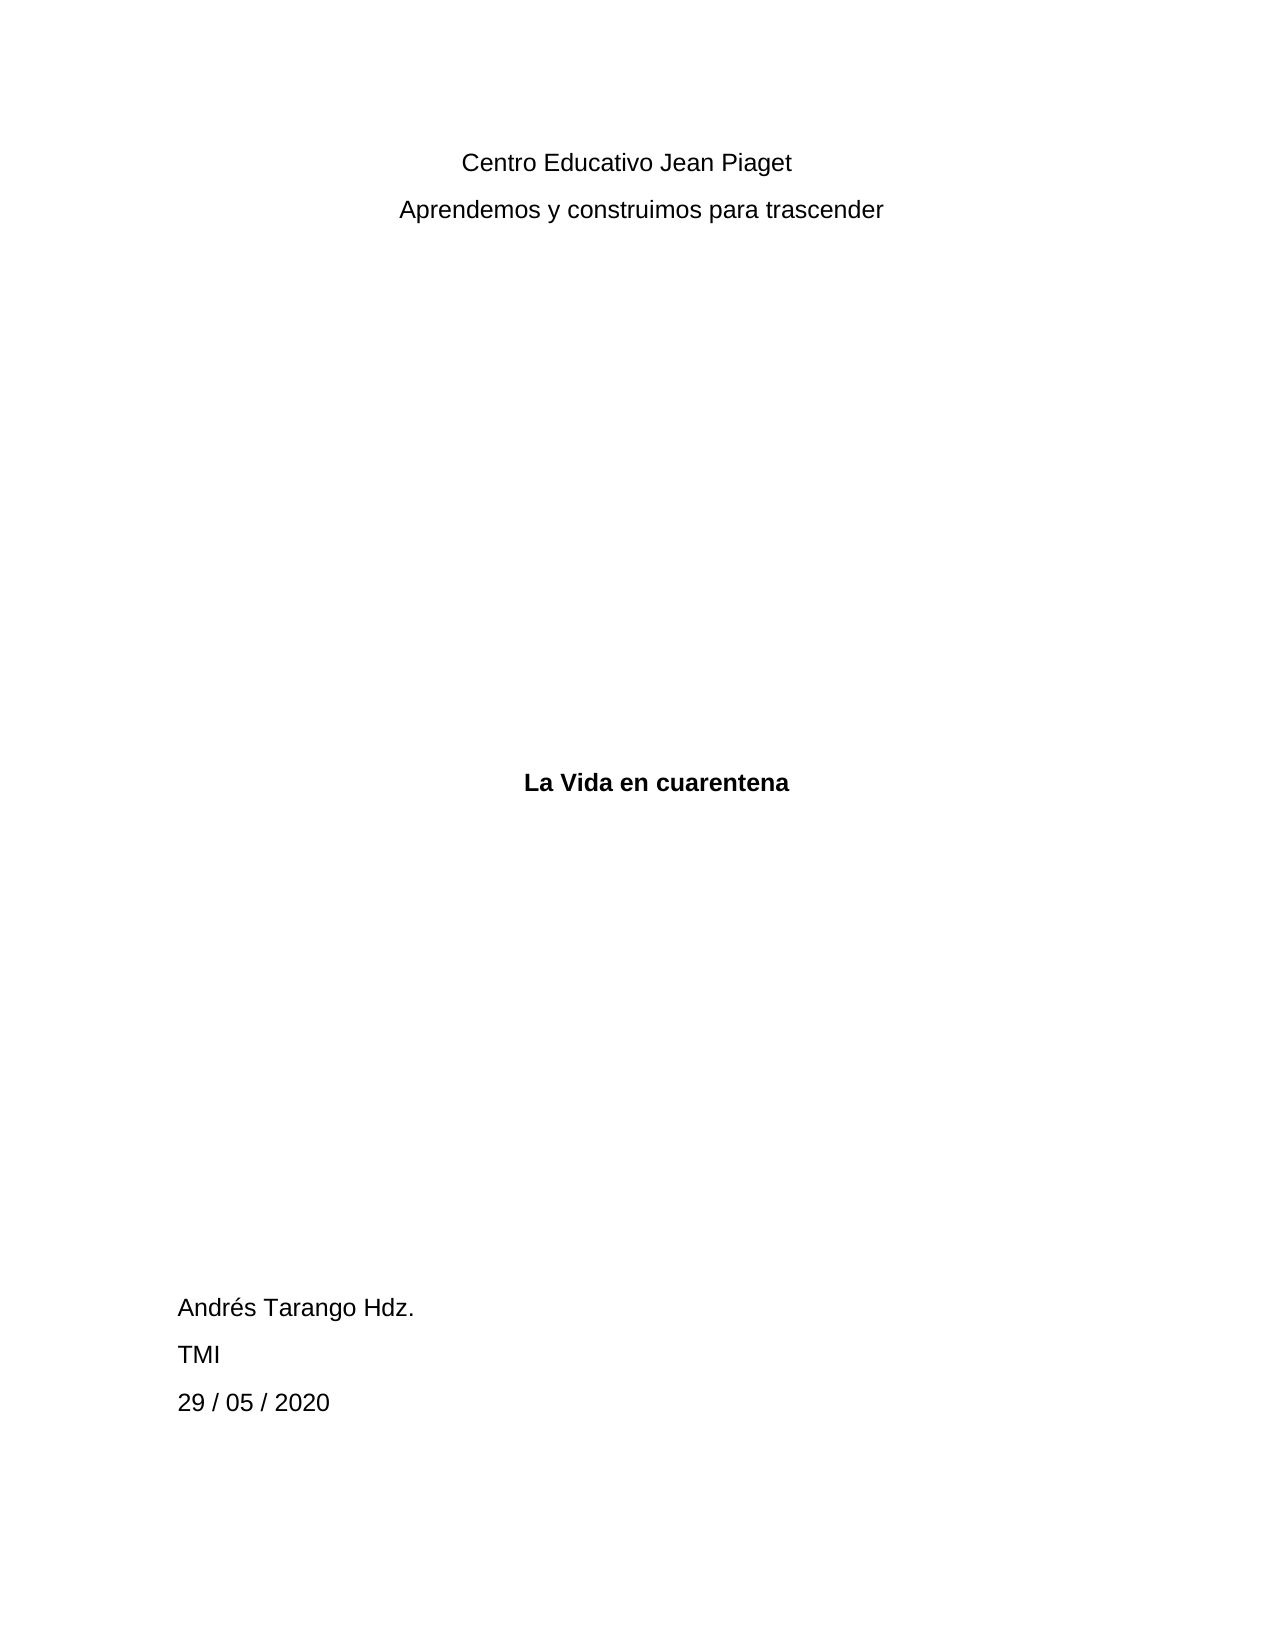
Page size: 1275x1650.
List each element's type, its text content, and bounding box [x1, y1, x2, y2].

text Aprendemos y construimos para trascender [177, 195, 1098, 224]
text TMI [177, 1340, 1098, 1369]
text Centro Educativo Jean Piaget [177, 148, 1098, 176]
text 29 / 05 / 2020 [177, 1388, 1098, 1417]
text La Vida en cuarentena [177, 768, 1098, 797]
text Andrés Tarango Hdz. [177, 1293, 1098, 1321]
